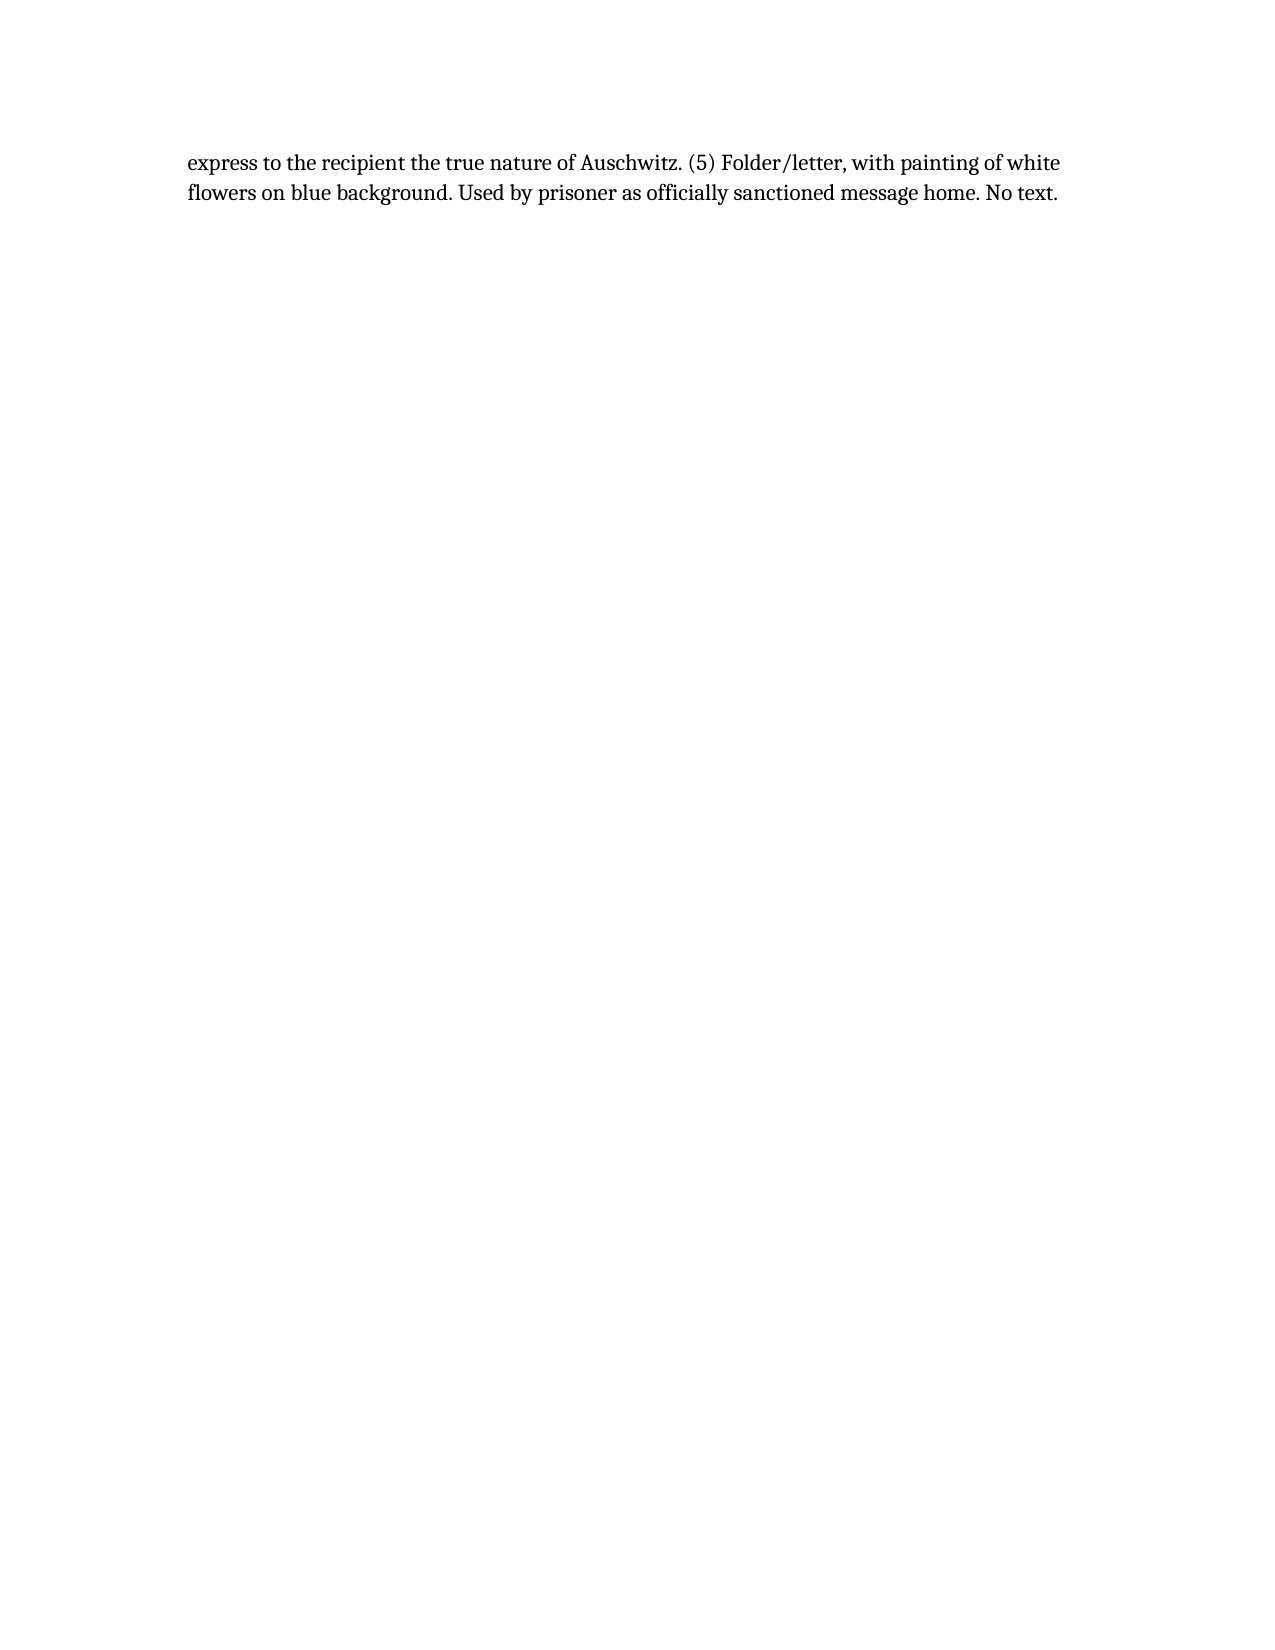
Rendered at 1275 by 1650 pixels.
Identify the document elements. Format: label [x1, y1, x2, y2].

text [187, 150, 1087, 207]
